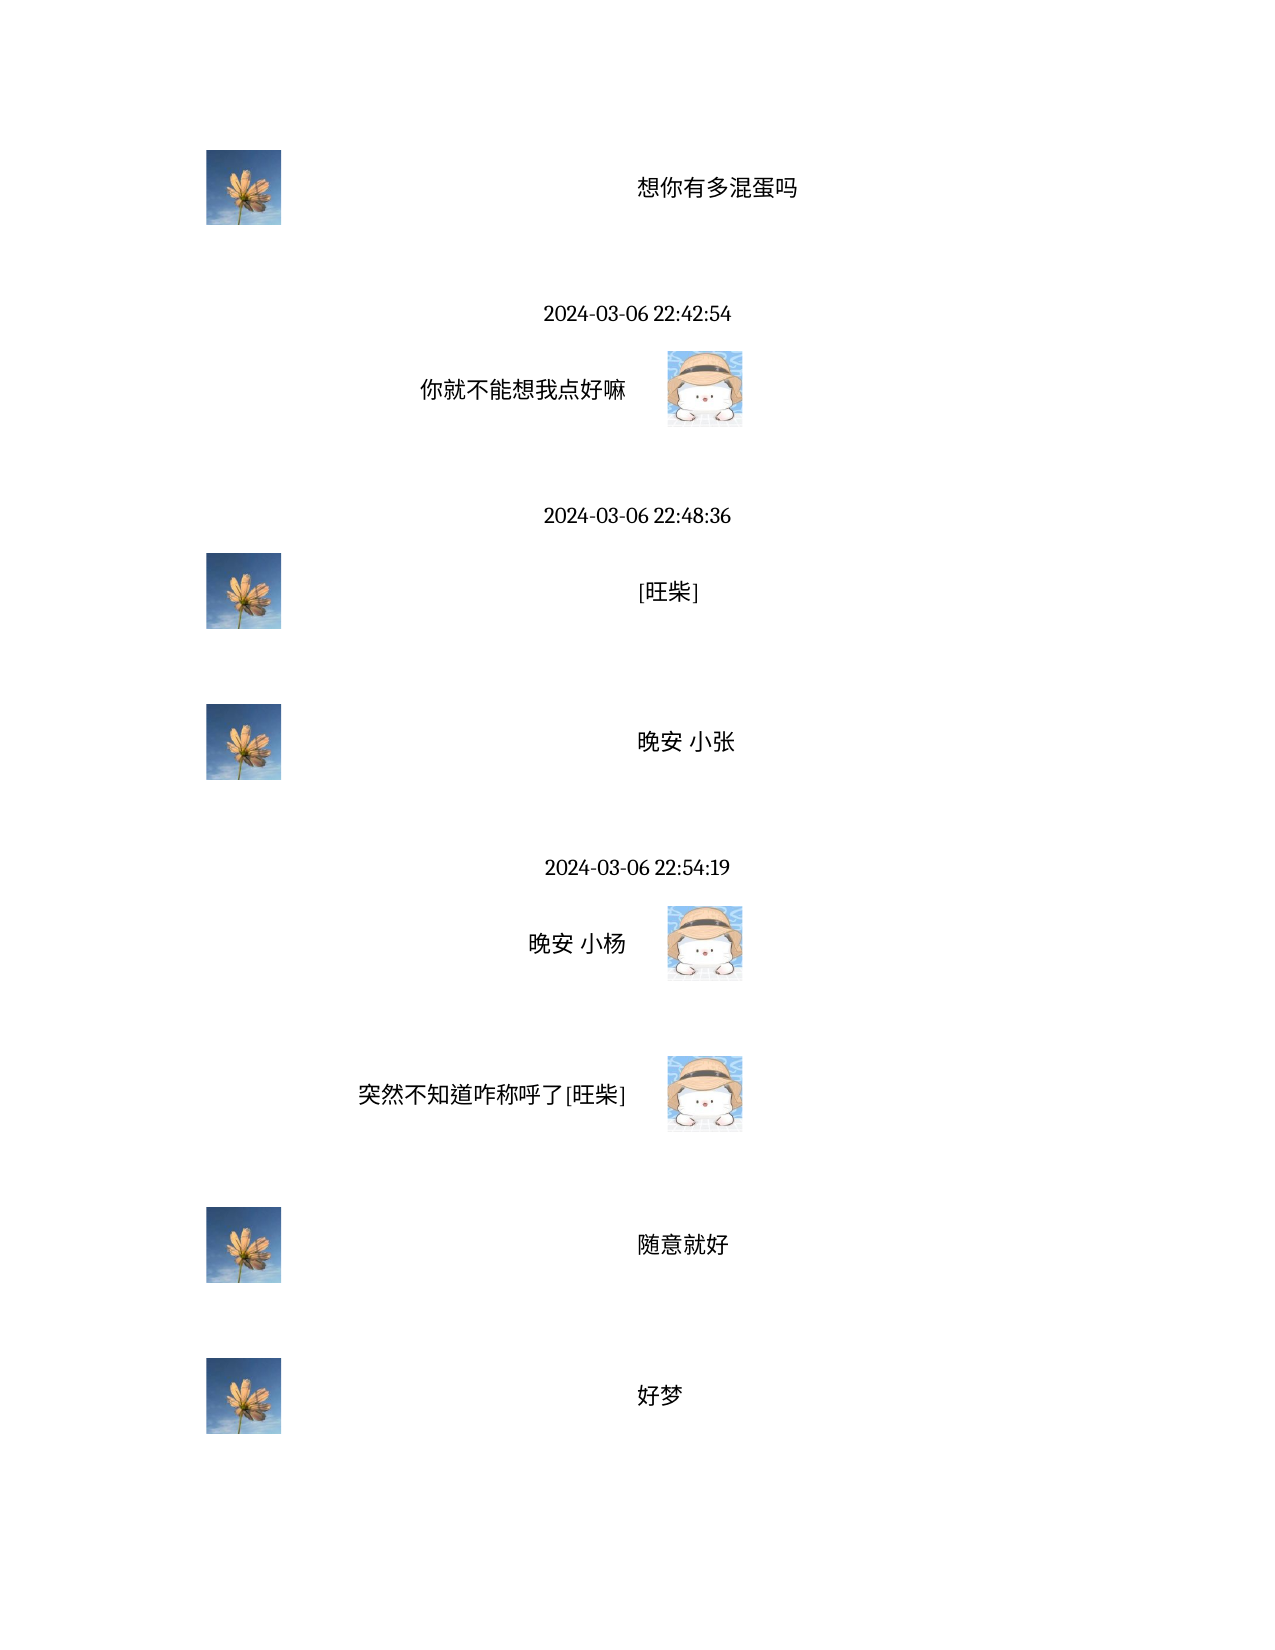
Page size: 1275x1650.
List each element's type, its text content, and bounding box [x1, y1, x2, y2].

table_header 你就不能想我点好嘛 [188, 352, 637, 451]
picture [206, 553, 282, 629]
picture [206, 704, 282, 780]
table_header 晚安 小杨 [188, 906, 637, 1006]
table_header [176, 704, 626, 804]
table_header [176, 554, 626, 653]
table_header 突然不知道咋称呼了[旺柴] [188, 1057, 637, 1156]
picture [667, 1056, 743, 1132]
picture [206, 1207, 282, 1283]
picture [206, 1358, 282, 1434]
table_header [176, 1358, 626, 1458]
table_header [176, 1208, 626, 1307]
table_header 晚安 小张 [626, 704, 1076, 804]
table_header [638, 906, 1087, 1006]
picture [667, 351, 743, 427]
table_header [638, 352, 1087, 451]
table_header [旺柴] [626, 554, 1076, 653]
table_header 想你有多混蛋吗 [626, 150, 1076, 250]
picture [667, 906, 743, 981]
text 2024-03-06 22:54:19 [187, 855, 1087, 881]
table_header [176, 150, 626, 250]
table_header 好梦 [626, 1358, 1076, 1458]
table_header 随意就好 [626, 1208, 1076, 1307]
table_header [638, 1057, 1087, 1156]
picture [206, 150, 282, 225]
text 2024-03-06 22:48:36 [187, 502, 1087, 529]
text 2024-03-06 22:42:54 [187, 301, 1087, 327]
